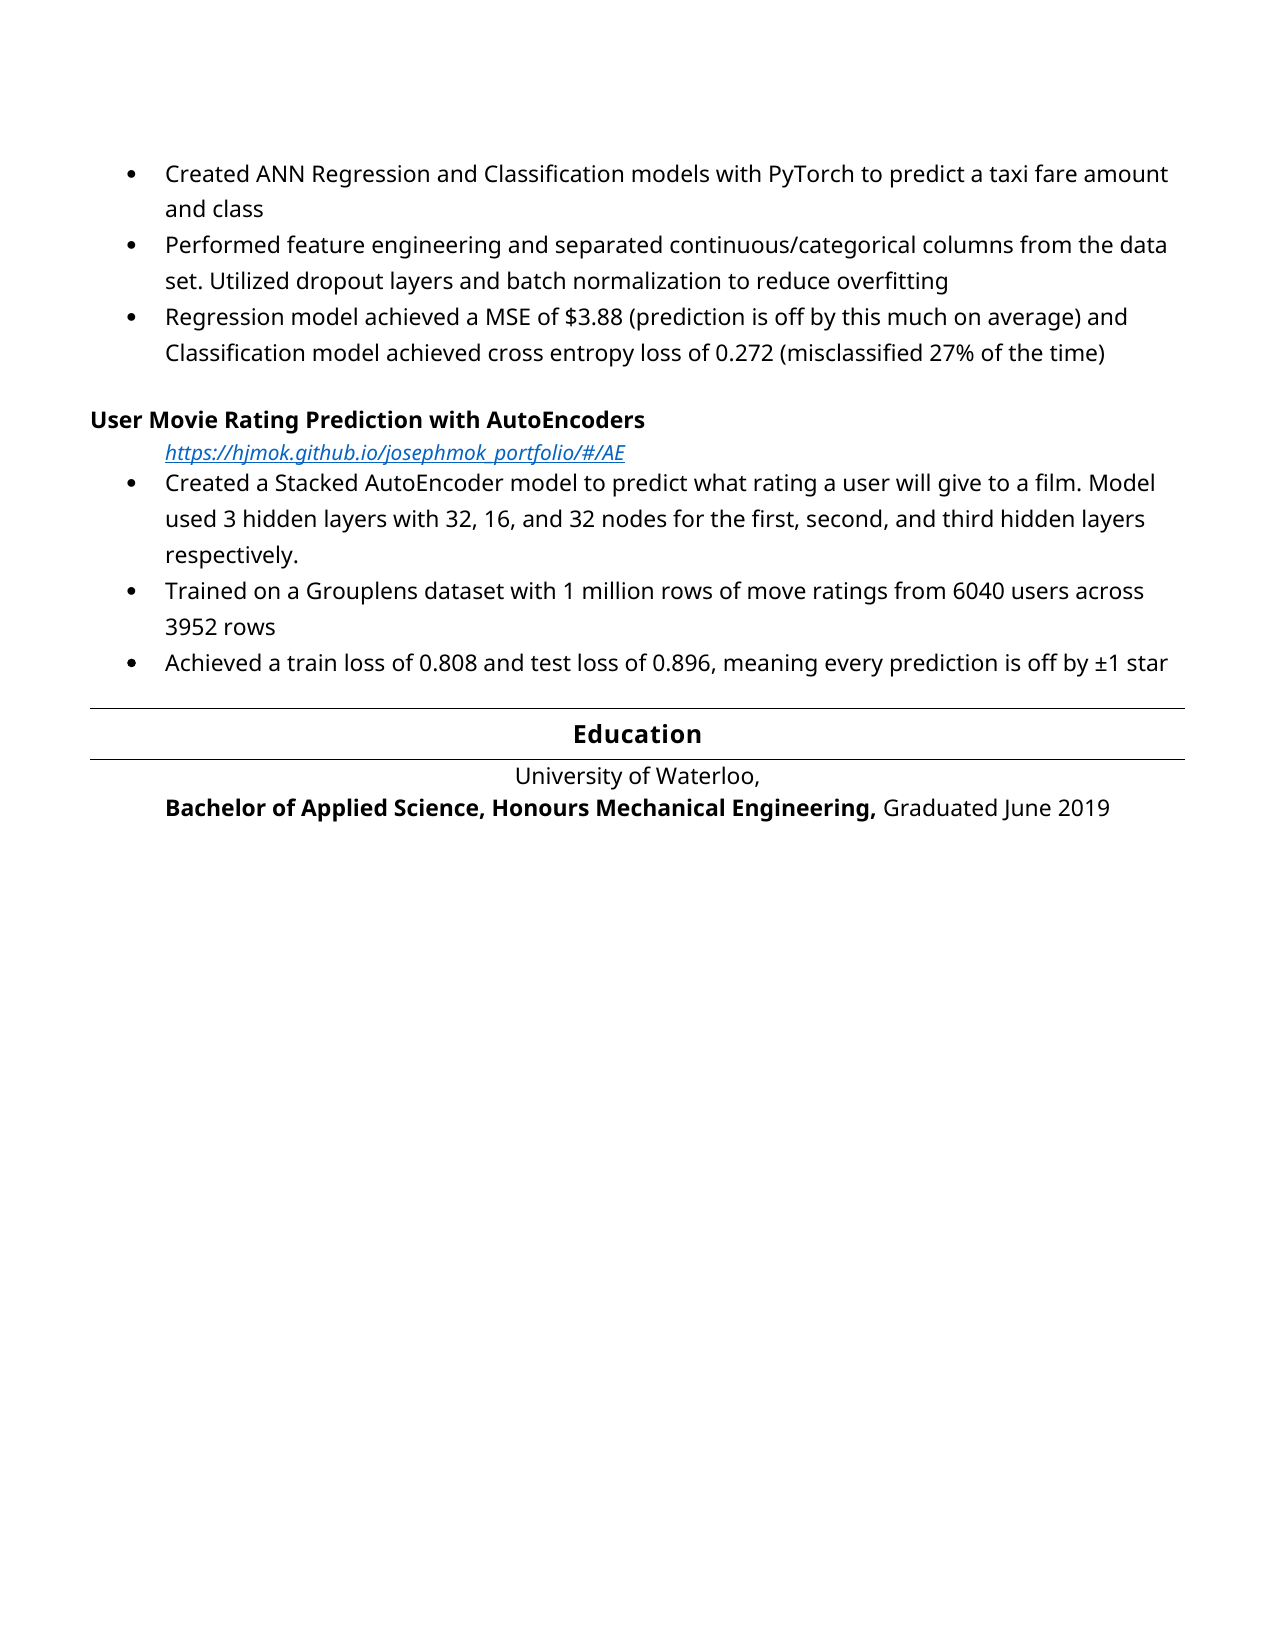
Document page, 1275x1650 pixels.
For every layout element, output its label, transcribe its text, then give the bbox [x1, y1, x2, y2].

list Performed feature engineering and separated continuous/categorical columns from the data set. Utilized dropout layers and batch normalization to reduce overfitting [127, 229, 1185, 297]
text Bachelor of Applied Science, Honours Mechanical Engineering, Graduated June 2019 [90, 792, 1185, 823]
list Trained on a Grouplens dataset with 1 million rows of move ratings from 6040 users across 3952 rows [127, 575, 1185, 642]
subtitle Education [90, 709, 1185, 759]
list Created ANN Regression and Classification models with PyTorch to predict a taxi fare amount and class [127, 157, 1185, 225]
text University of Waterloo, [90, 760, 1185, 792]
list Regression model achieved a MSE of $3.88 (prediction is off by this much on average) and Classification model achieved cross entropy loss of 0.272 (misclassified 27% of the time) [127, 301, 1185, 368]
list Created a Stacked AutoEncoder model to predict what rating a user will give to a film. Model used 3 hidden layers with 32, 16, and 32 nodes for the first, second, and third hidden layers respectively. [127, 467, 1185, 570]
list Achieved a train loss of 0.808 and test loss of 0.896, meaning every prediction is off by ±1 star [127, 647, 1185, 678]
text User Movie Rating Prediction with AutoEncoders https://hjmok.github.io/josephmok_portfolio/#/AE [90, 404, 1185, 467]
